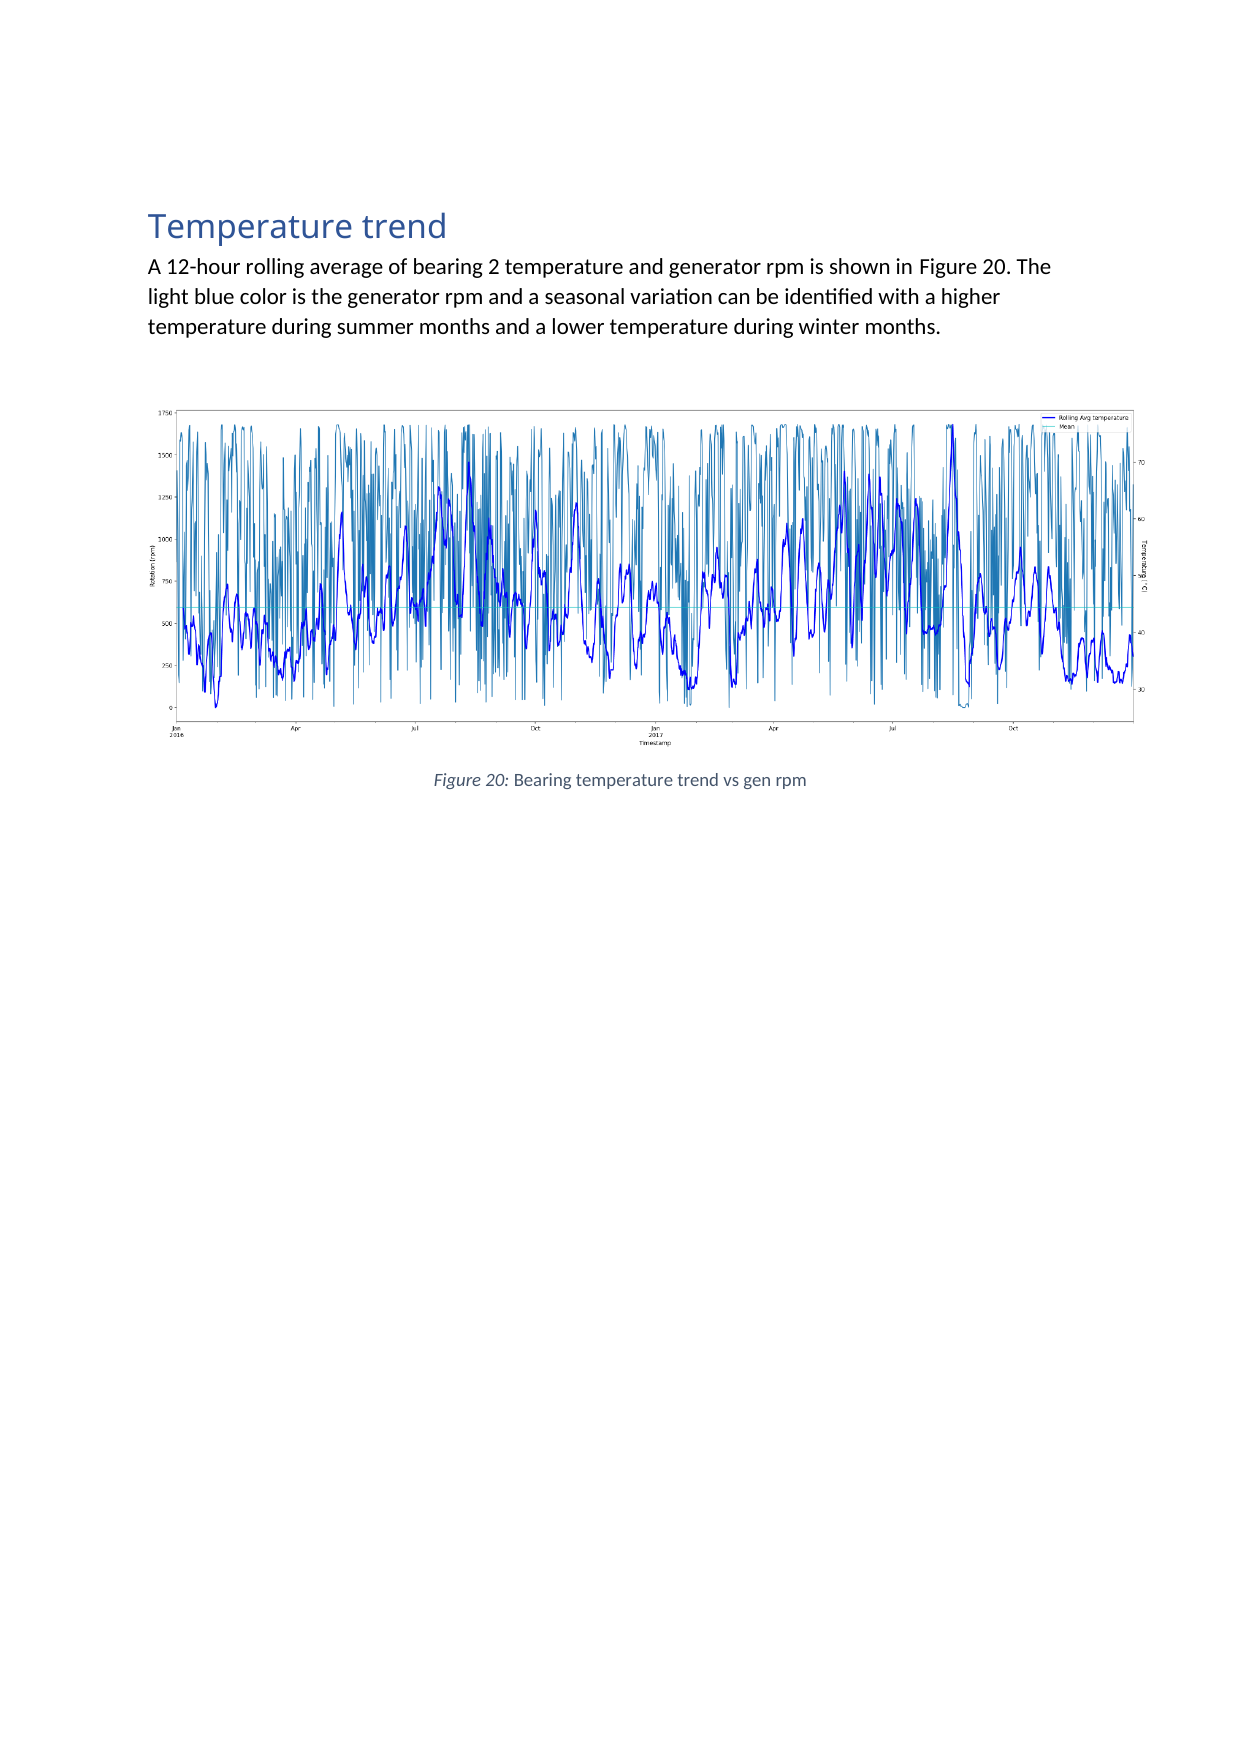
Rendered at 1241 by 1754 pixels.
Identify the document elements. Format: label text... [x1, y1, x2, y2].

picture [147, 406, 1150, 750]
subtitle Temperature trend [148, 203, 1093, 248]
text Figure 20: Bearing temperature trend vs gen rpm [148, 768, 1093, 791]
text A 12-hour rolling average of bearing 2 temperature and generator rpm is shown in Figure 20. The light blue color is the generator rpm and a seasonal variation can be identified with a higher temperature during summer months and a lower temperature during winter months. [148, 252, 1093, 340]
